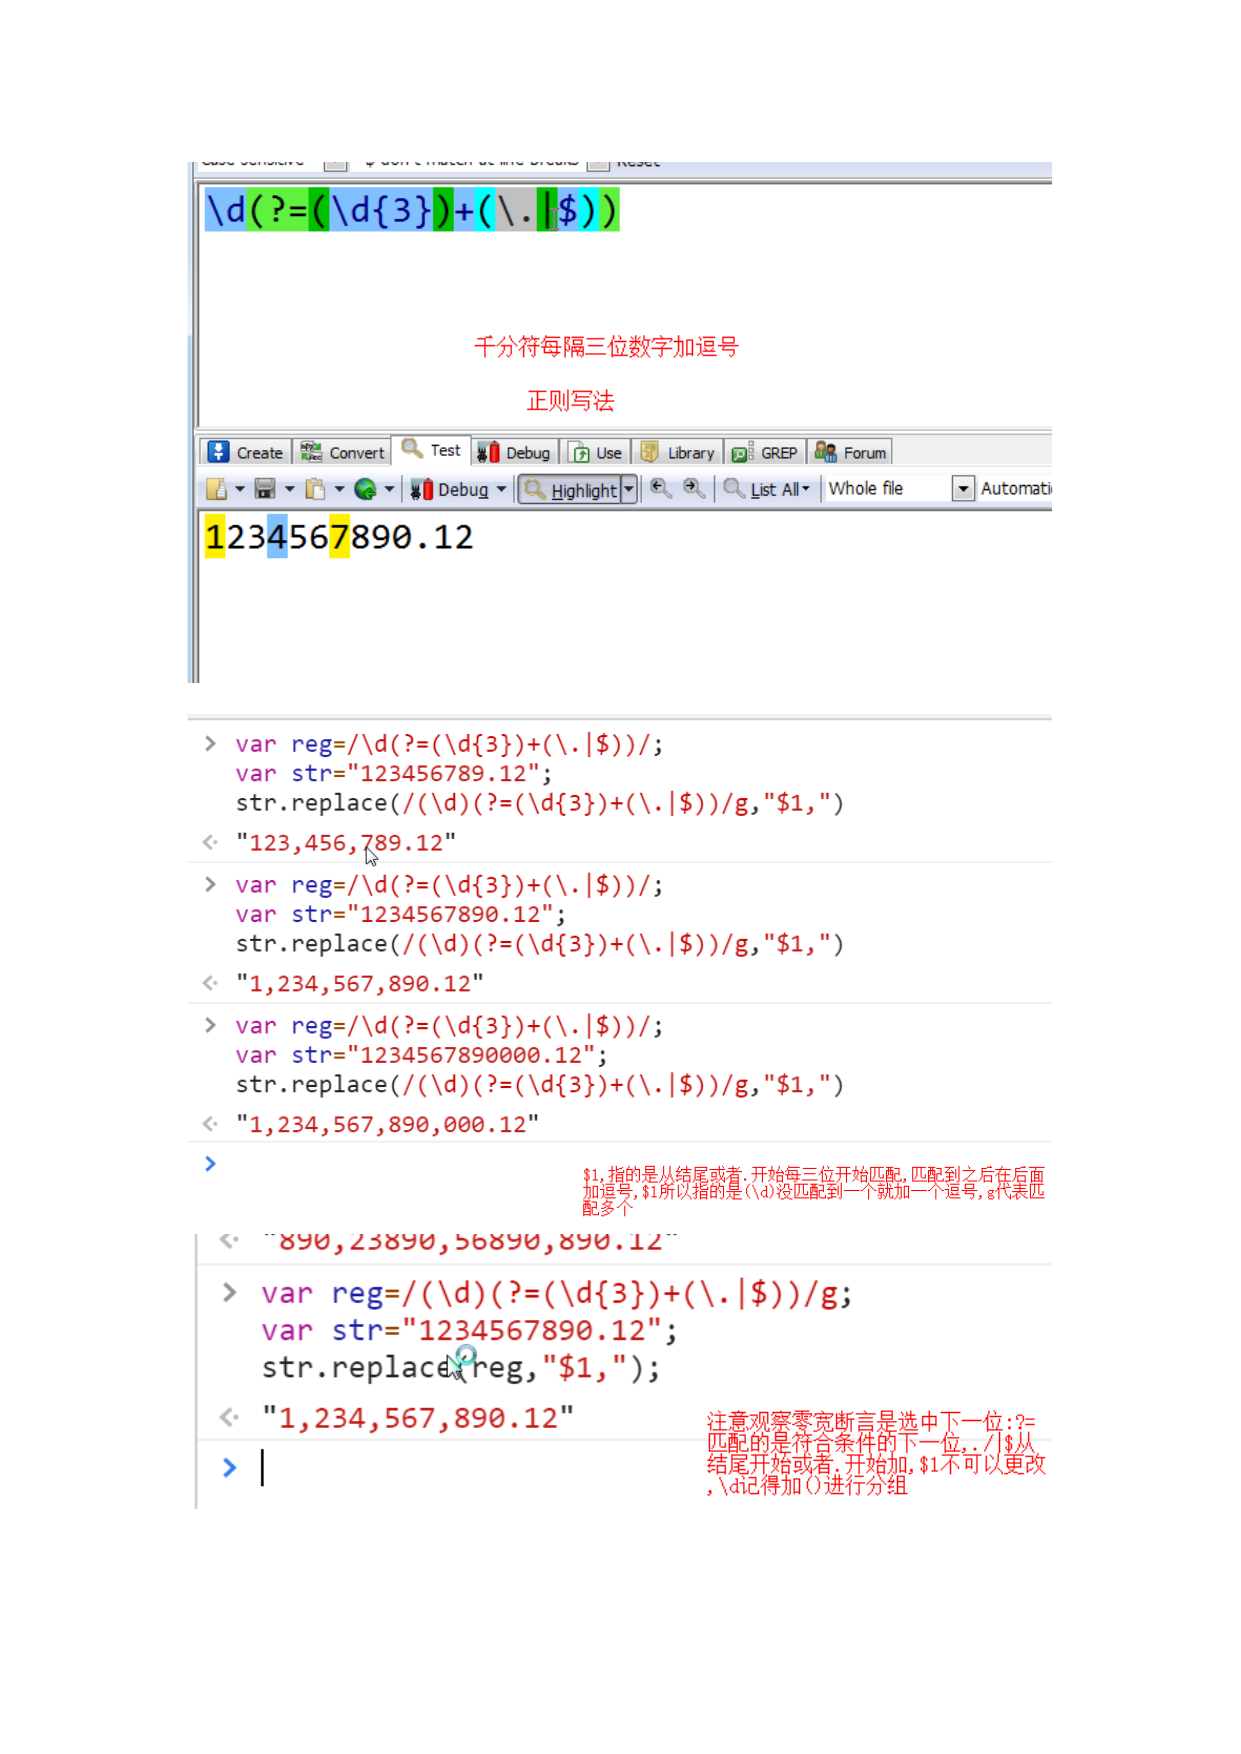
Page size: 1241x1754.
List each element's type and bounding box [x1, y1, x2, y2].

picture [187, 162, 1053, 683]
picture [187, 1234, 1052, 1509]
picture [187, 714, 1052, 1231]
